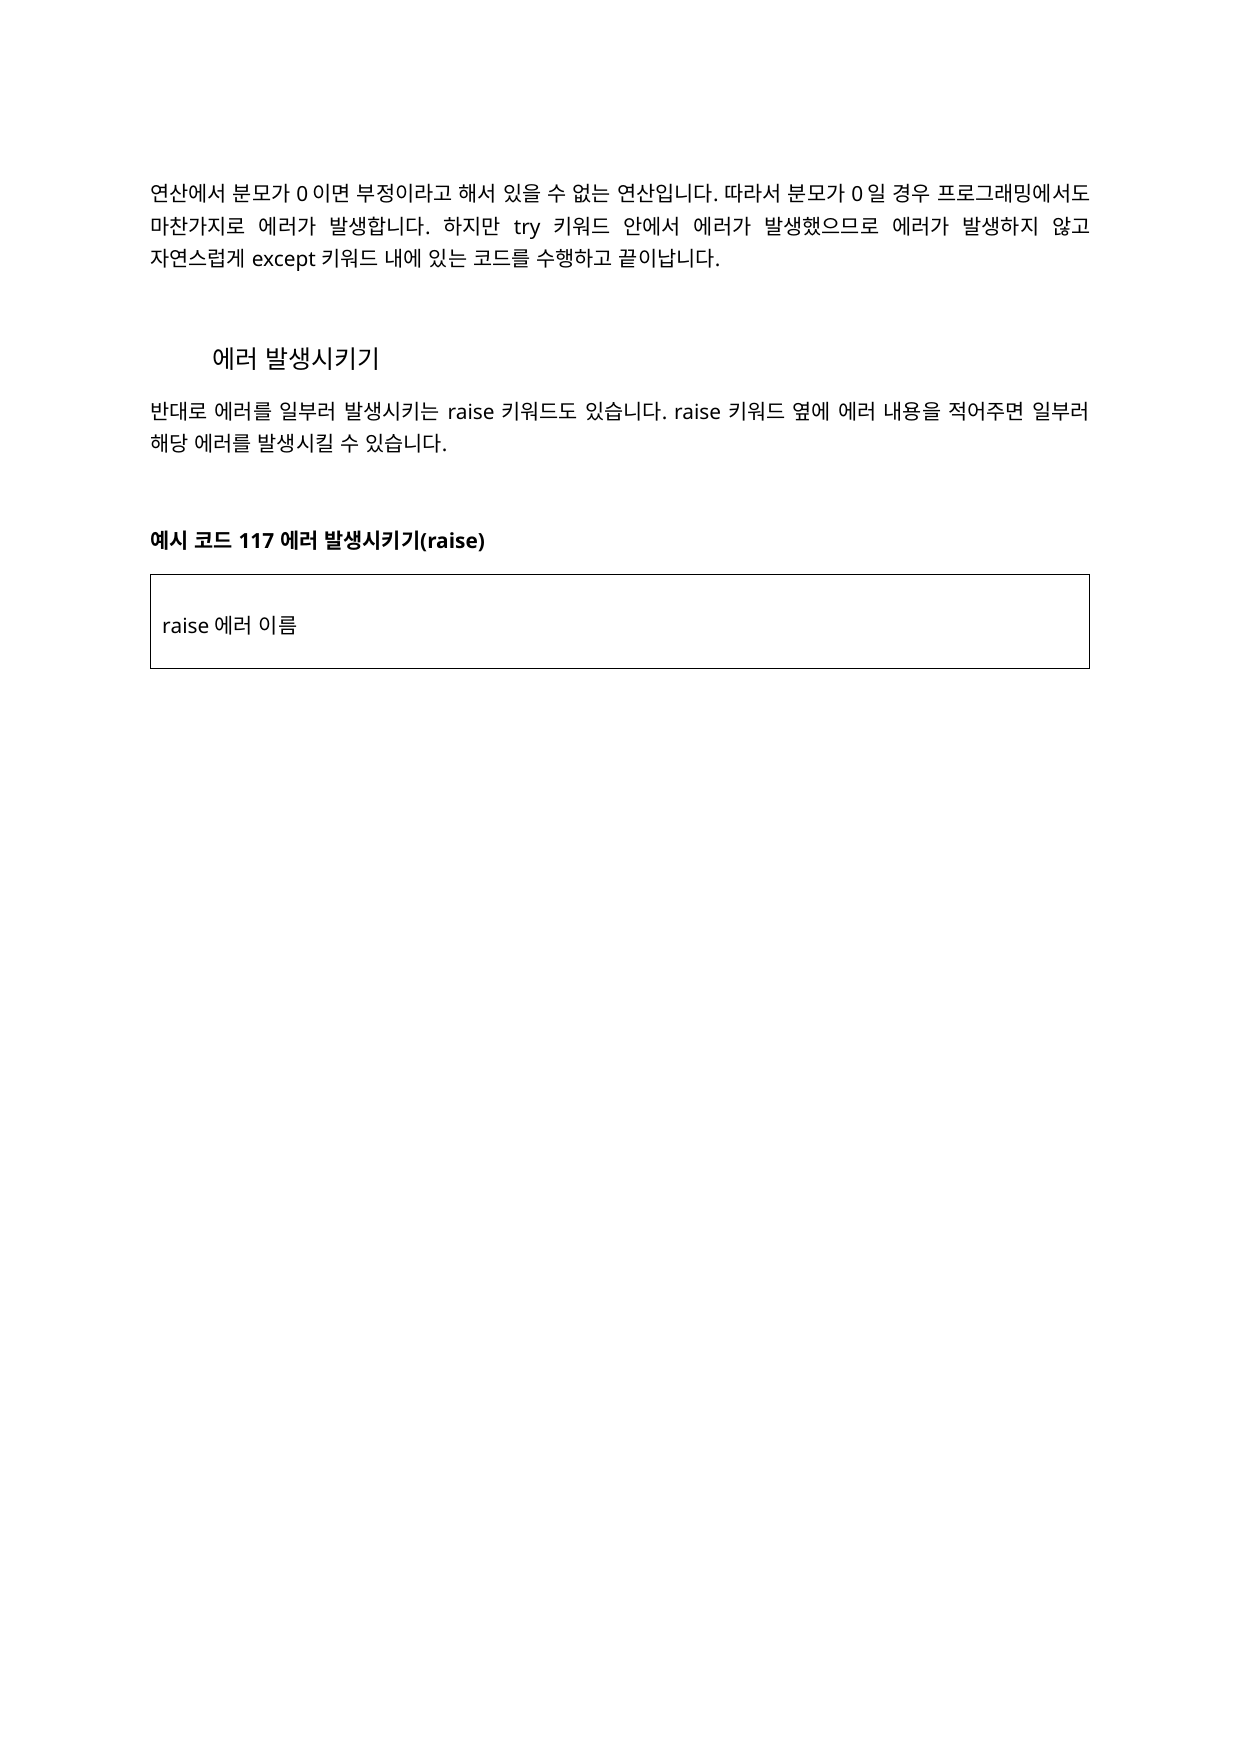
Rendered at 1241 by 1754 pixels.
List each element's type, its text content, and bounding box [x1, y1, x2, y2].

text 반대로 에러를 일부러 발생시키는 raise 키워드도 있습니다. raise 키워드 옆에 에러 내용을 적어주면 일부러 해당 에러를 발생시킬 수 있습니다. [150, 395, 1090, 458]
table_header raise 에러 이름 [151, 575, 1089, 668]
text 연산에서 분모가 0이면 부정이라고 해서 있을 수 없는 연산입니다. 따라서 분모가 0일 경우 프로그래밍에서도 마찬가지로 에러가 발생합니다. 하지만 try 키워드 안에서 에러가 발생했으므로 에러가 발생하지 않고 자연스럽게 except 키워드 내에 있는 코드를 수행하고 끝이납니다. [150, 177, 1090, 273]
subtitle 에러 발생시키기 [212, 339, 1090, 376]
